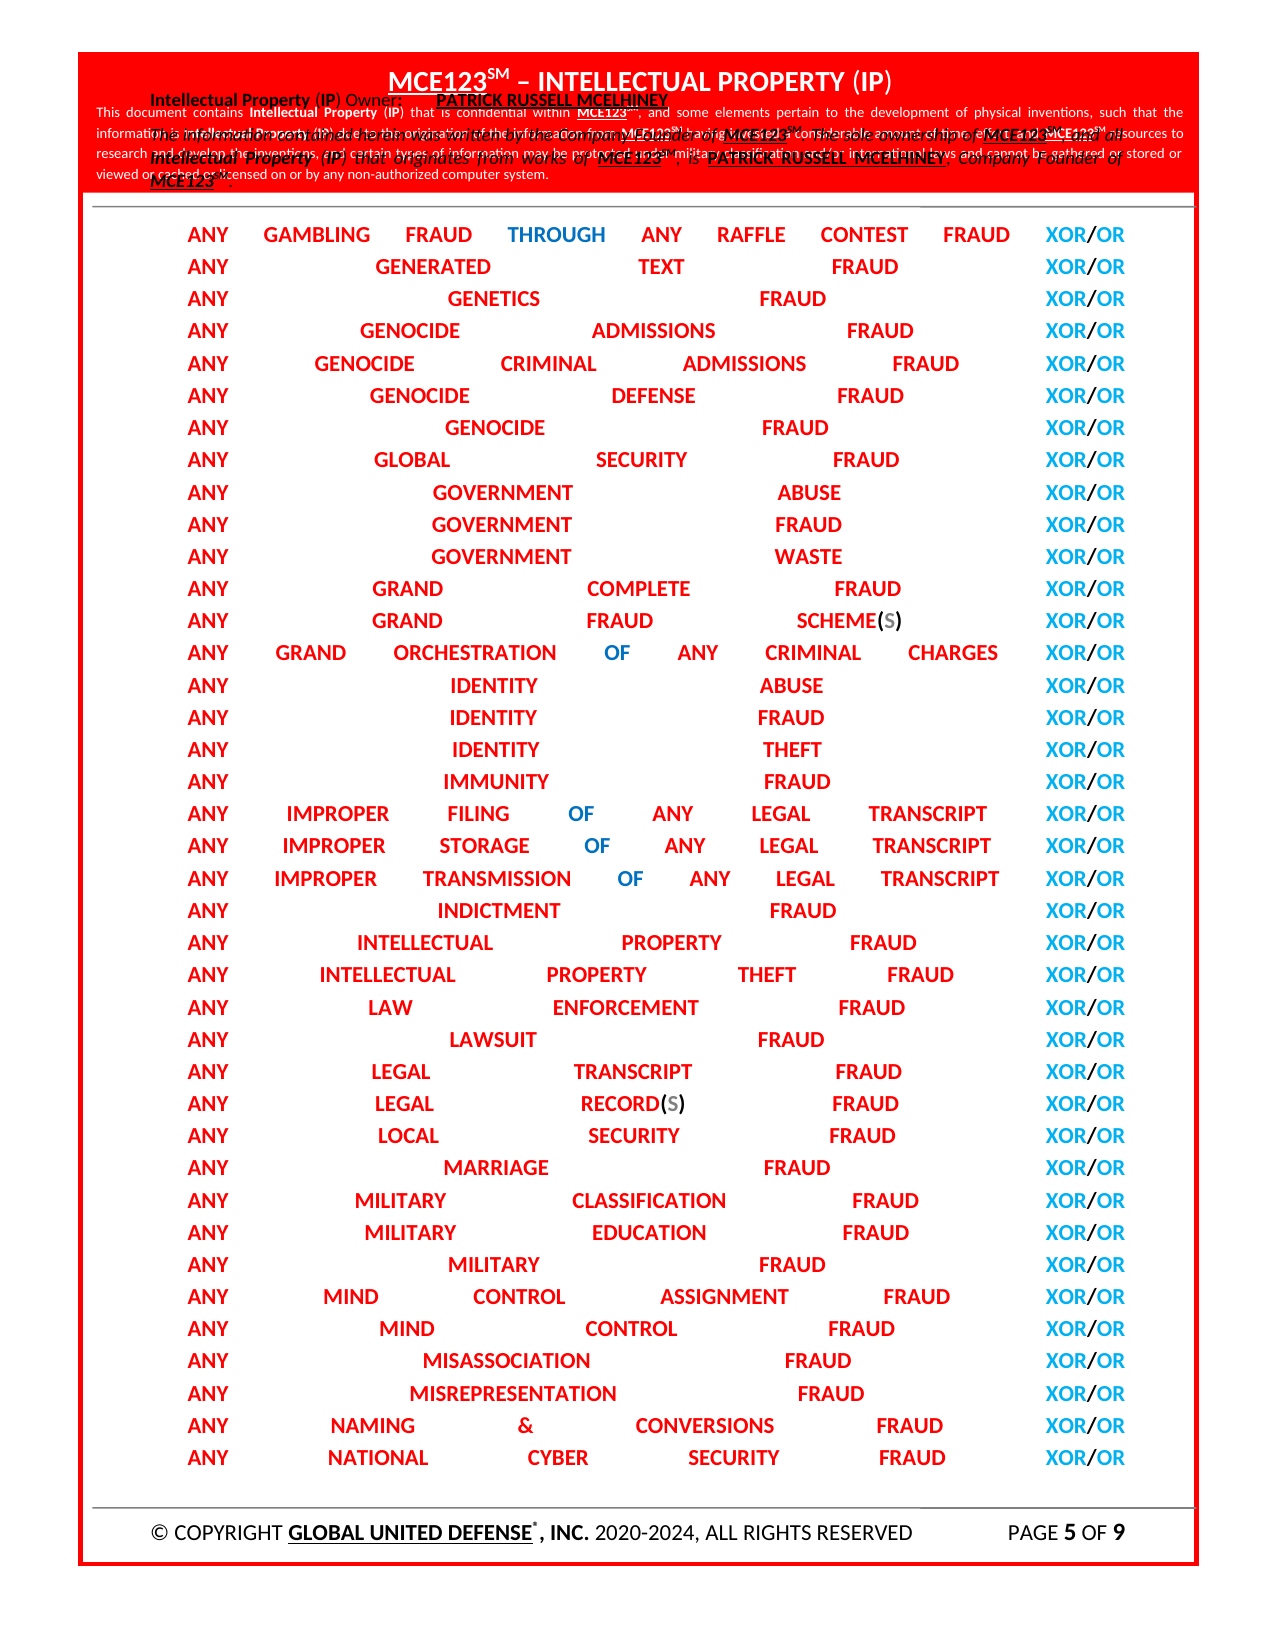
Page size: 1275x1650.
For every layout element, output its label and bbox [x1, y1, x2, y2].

text [187, 220, 1125, 1471]
